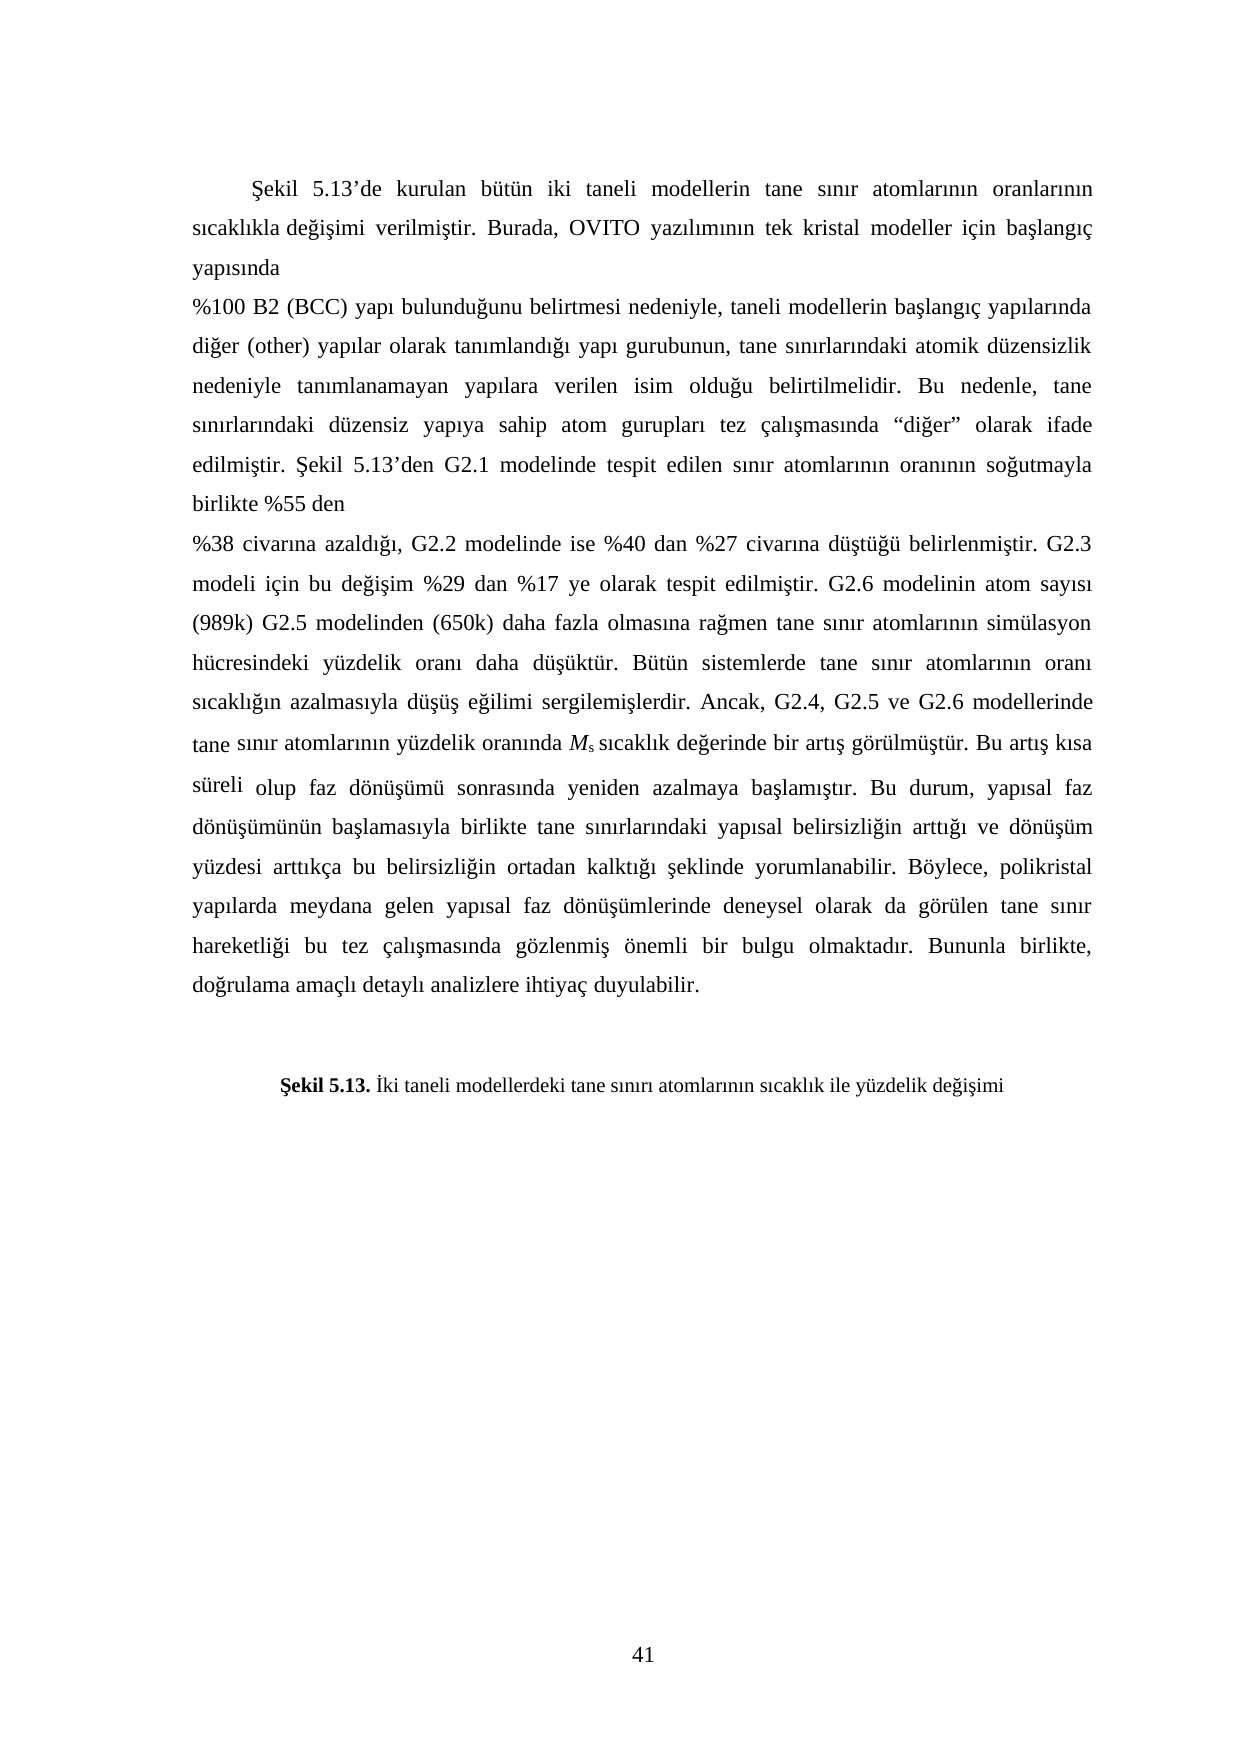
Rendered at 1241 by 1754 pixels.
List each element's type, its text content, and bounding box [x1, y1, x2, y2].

text Şekil 5.13. İki taneli modellerdeki tane sınırı atomlarının sıcaklık ile yüzdelik değişimi [201, 1073, 1083, 1097]
text %100 B2 (BCC) yapı bulunduğunu belirtmesi nedeniyle, taneli modellerin başlangıç yapılarında diğer (other) yapılar olarak tanımlandığı yapı gurubunun, tane sınırlarındaki atomik düzensizlik nedeniyle tanımlanamayan yapılara verilen isim olduğu belirtilmelidir. Bu nedenle, tane sınırlarındaki düzensiz yapıya sahip atom gurupları tez çalışmasında “diğer” olarak ifade edilmiştir. Şekil 5.13’den G2.1 modelinde tespit edilen sınır atomlarının oranının soğutmayla birlikte %55 den [192, 293, 1093, 517]
text %38 civarına azaldığı, G2.2 modelinde ise %40 dan %27 civarına düştüğü belirlenmiştir. G2.3 modeli için bu değişim %29 dan %17 ye olarak tespit edilmiştir. G2.6 modelinin atom sayısı (989k) G2.5 modelinden (650k) daha fazla olmasına rağmen tane sınır atomlarının simülasyon hücresindeki yüzdelik oranı daha düşüktür. Bütün sistemlerde tane sınır atomlarının oranı sıcaklığın azalmasıyla düşüş eğilimi sergilemişlerdir. Ancak, G2.4, G2.5 ve G2.6 modellerinde tane sınır atomlarının yüzdelik oranında Ms sıcaklık değerinde bir artış görülmüştür. Bu artış kısa süreli olup faz dönüşümü sonrasında yeniden azalmaya başlamıştır. Bu durum, yapısal faz dönüşümünün başlamasıyla birlikte tane sınırlarındaki yapısal belirsizliğin arttığı ve dönüşüm yüzdesi arttıkça bu belirsizliğin ortadan kalktığı şeklinde yorumlanabilir. Böylece, polikristal yapılarda meydana gelen yapısal faz dönüşümlerinde deneysel olarak da görülen tane sınır hareketliği bu tez çalışmasında gözlenmiş önemli bir bulgu olmaktadır. Bununla birlikte, doğrulama amaçlı detaylı analizlere ihtiyaç duyulabilir. [192, 530, 1093, 998]
text Şekil 5.13’de kurulan bütün iki taneli modellerin tane sınır atomlarının oranlarının sıcaklıkla değişimi verilmiştir. Burada, OVITO yazılımının tek kristal modeller için başlangıç yapısında [192, 175, 1093, 280]
